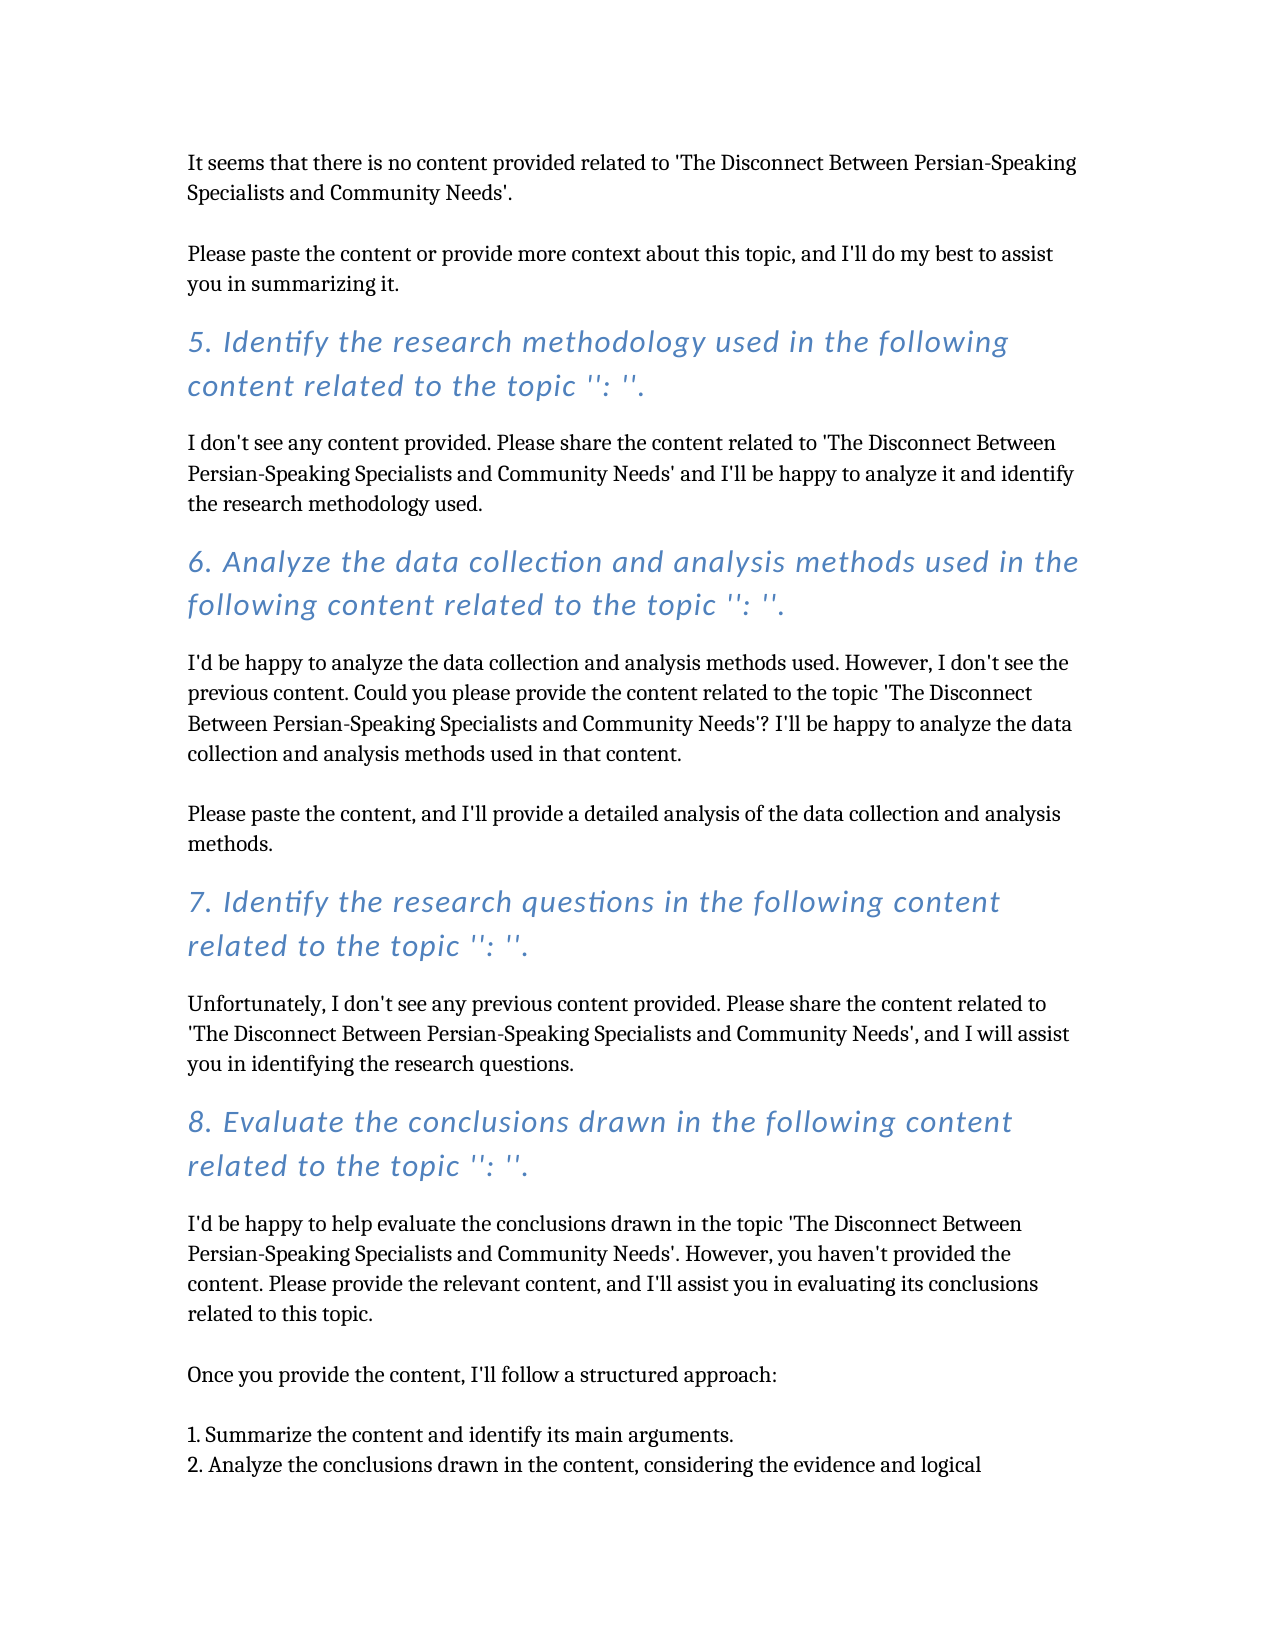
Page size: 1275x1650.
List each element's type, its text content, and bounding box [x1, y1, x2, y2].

subtitle 7. Identify the research questions in the following content related to the topic '': ''. [187, 882, 1087, 964]
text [187, 1210, 1087, 1478]
subtitle 6. Analyze the data collection and analysis methods used in the following content related to the topic '': ''. [187, 542, 1087, 623]
subtitle 5. Identify the research methodology used in the following content related to the topic '': ''. [187, 322, 1087, 404]
text I'd be happy to analyze the data collection and analysis methods used. However, I don't see the previous content. Could you please provide the content related to the topic 'The Disconnect Between Persian-Speaking Specialists and Community Needs'? I'll be happy to analyze the data collection and analysis methods used in that content. Please paste the content, and I'll provide a detailed analysis of the data collection and analysis methods. [187, 650, 1087, 858]
subtitle 8. Evaluate the conclusions drawn in the following content related to the topic '': ''. [187, 1102, 1087, 1184]
text Unfortunately, I don't see any previous content provided. Please share the content related to 'The Disconnect Between Persian-Speaking Specialists and Community Needs', and I will assist you in identifying the research questions. [187, 991, 1087, 1077]
text It seems that there is no content provided related to 'The Disconnect Between Persian-Speaking Specialists and Community Needs'. Please paste the content or provide more context about this topic, and I'll do my best to assist you in summarizing it. [187, 150, 1087, 297]
text I don't see any content provided. Please share the content related to 'The Disconnect Between Persian-Speaking Specialists and Community Needs' and I'll be happy to analyze it and identify the research methodology used. [187, 430, 1087, 517]
